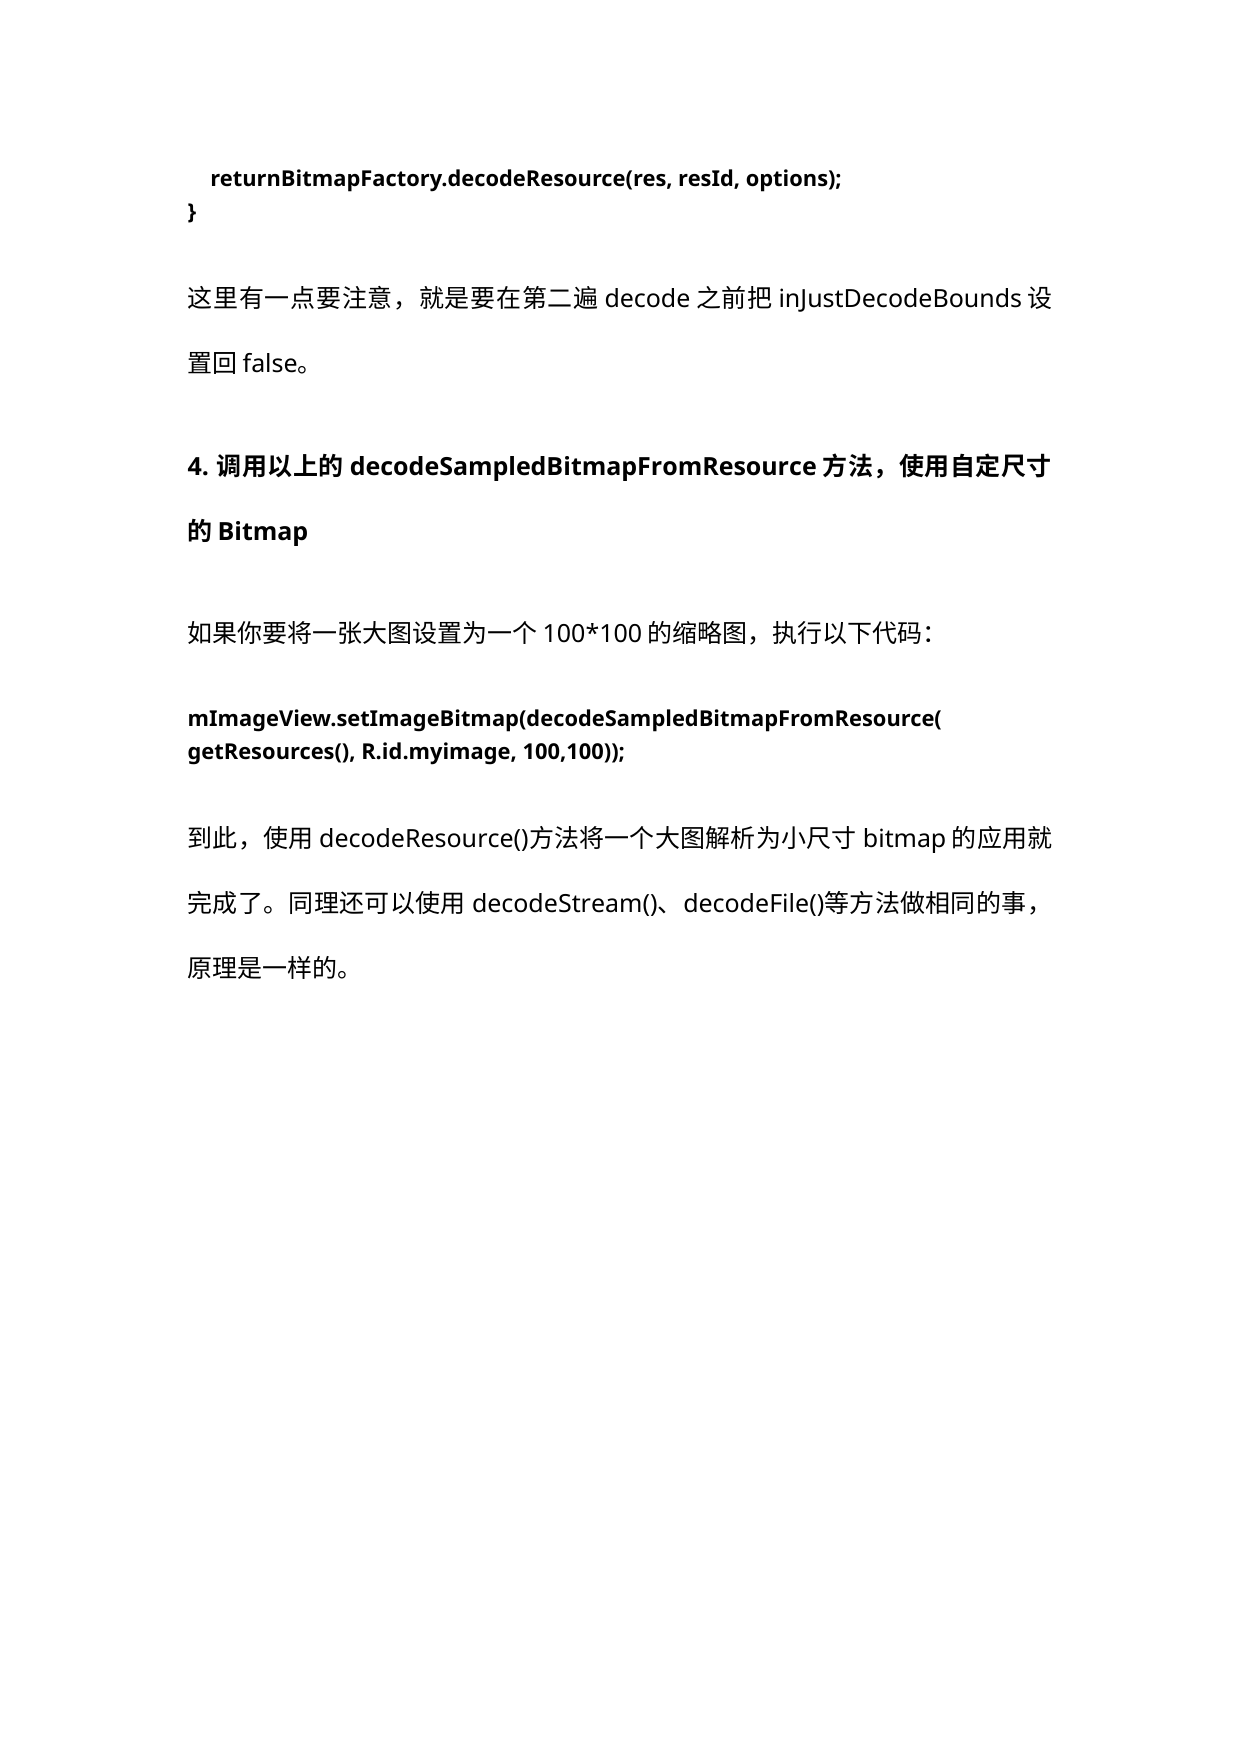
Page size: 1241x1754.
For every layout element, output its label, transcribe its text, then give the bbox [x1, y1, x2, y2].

text } [187, 194, 1053, 227]
text mImageView.setImageBitmap(decodeSampledBitmapFromResource( [187, 702, 1053, 734]
text getResources(), R.id.myimage, 100,100)); [187, 734, 1053, 767]
text returnBitmapFactory.decodeResource(res, resId, options); [187, 162, 1053, 194]
text 到此，使用decodeResource()方法将一个大图解析为小尺寸bitmap的应用就完成了。同理还可以使用decodeStream()、decodeFile()等方法做相同的事，原理是一样的。 [187, 804, 1053, 999]
text 4. 调用以上的decodeSampledBitmapFromResource方法，使用自定尺寸的Bitmap [187, 432, 1053, 562]
text 这里有一点要注意，就是要在第二遍decode之前把inJustDecodeBounds设置回false。 [187, 264, 1053, 394]
text 如果你要将一张大图设置为一个100*100的缩略图，执行以下代码： [187, 599, 1053, 664]
